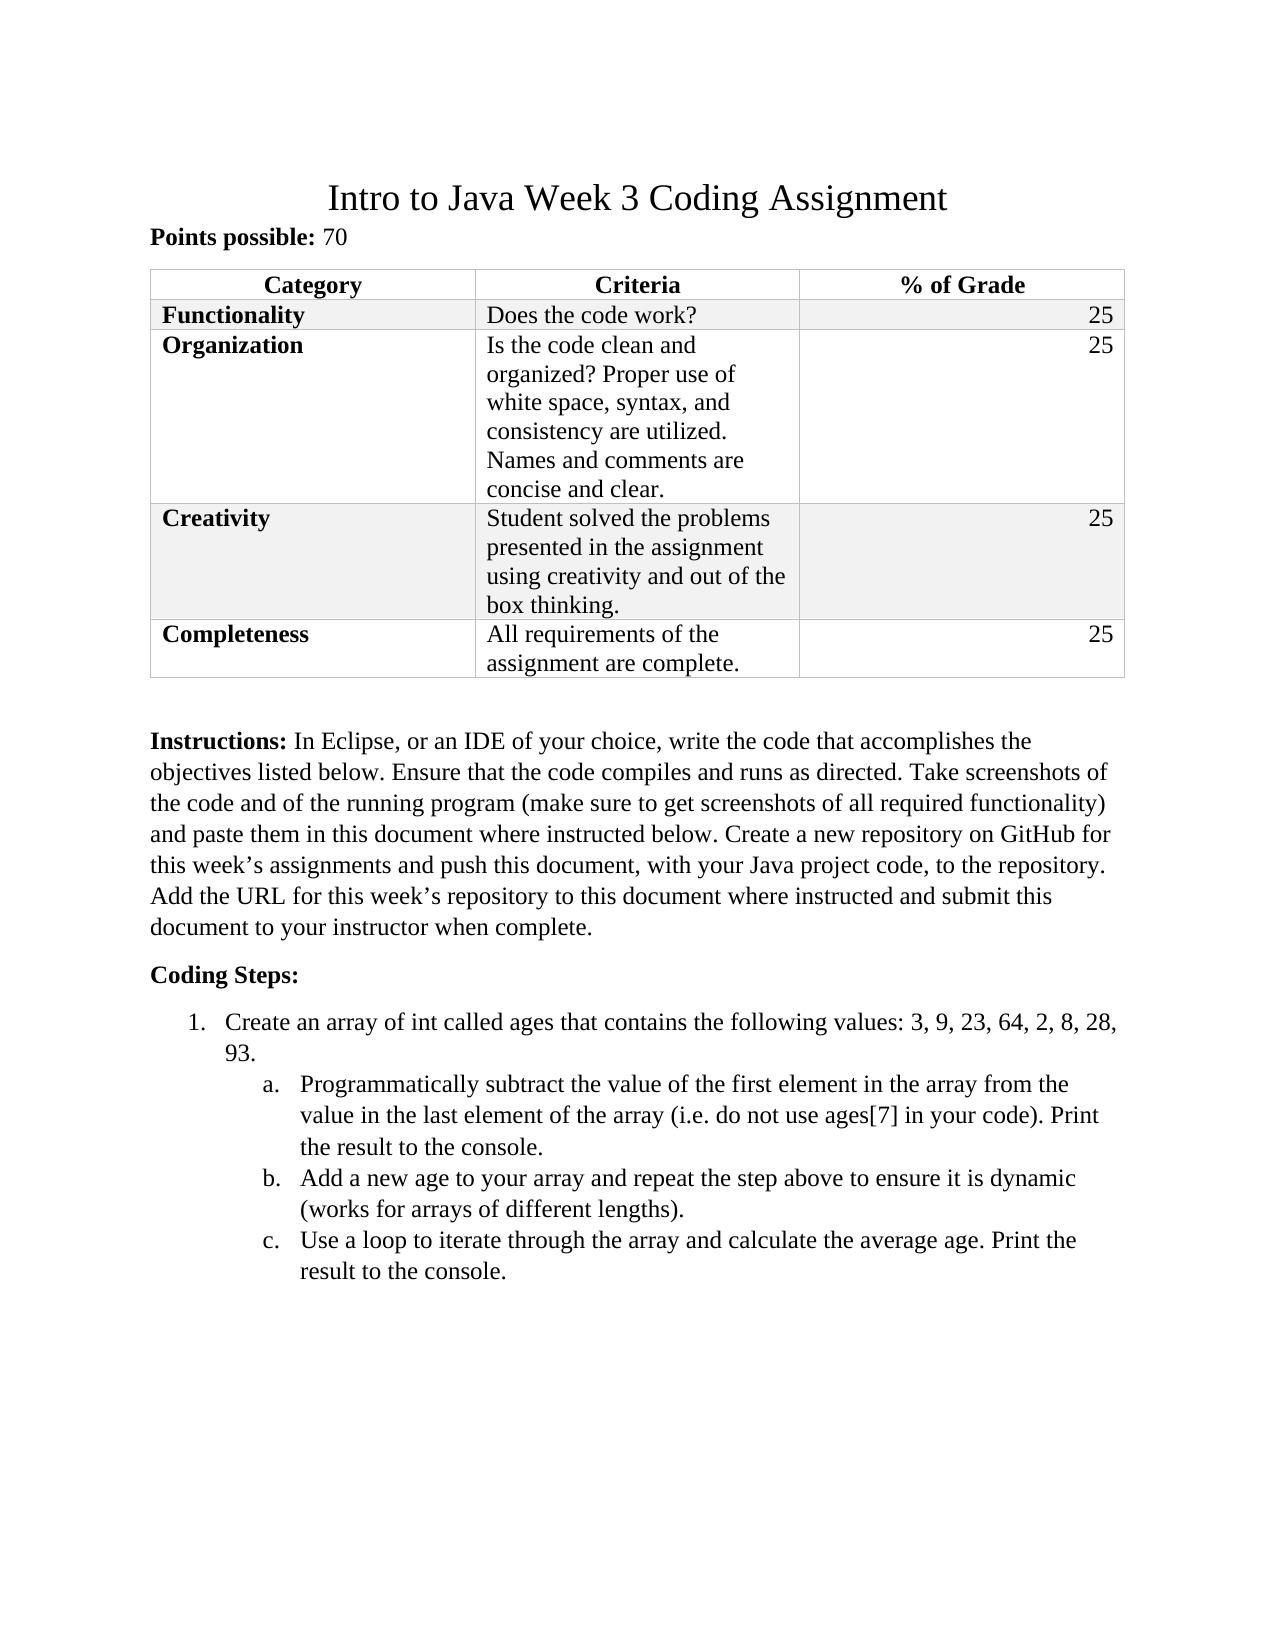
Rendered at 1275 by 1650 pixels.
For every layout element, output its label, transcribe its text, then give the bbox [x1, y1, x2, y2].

text Coding Steps: [150, 960, 1125, 988]
list Create an array of int called ages that contains the following values: 3, 9, 23, 64, 2, 8, 28, 93. [187, 1007, 1125, 1067]
table_cell 25 [800, 300, 1124, 329]
table_cell Creativity [151, 504, 475, 618]
table_cell Does the code work? [476, 300, 799, 329]
table_header Criteria [476, 270, 799, 299]
text Points possible: 70 [150, 222, 1125, 250]
text Instructions: In Eclipse, or an IDE of your choice, write the code that accomplishes the objectives listed below. Ensure that the code compiles and runs as directed. Take screenshots of the code and of the running program (make sure to get screenshots of all required functionality) and paste them in this document where instructed below. Create a new repository on GitHub for this week’s assignments and push this document, with your Java project code, to the repository. Add the URL for this week’s repository to this document where instructed and submit this document to your instructor when complete. [150, 726, 1125, 941]
table_cell Completeness [151, 620, 475, 677]
table_header Category [151, 270, 475, 299]
table_cell All requirements of the assignment are complete. [476, 620, 799, 677]
table_cell Organization [151, 330, 475, 502]
table_cell 25 [800, 330, 1124, 502]
table_cell Functionality [151, 300, 475, 329]
list Add a new age to your array and repeat the step above to ensure it is dynamic (works for arrays of different lengths). [262, 1163, 1125, 1222]
list Programmatically subtract the value of the first element in the array from the value in the last element of the array (i.e. do not use ages[7] in your code). Print the result to the console. [262, 1069, 1125, 1160]
table_cell 25 [800, 504, 1124, 618]
table_cell Student solved the problems presented in the assignment using creativity and out of the box thinking. [476, 504, 799, 618]
table_cell 25 [800, 620, 1124, 677]
table_cell Is the code clean and organized? Proper use of white space, syntax, and consistency are utilized. Names and comments are concise and clear. [476, 330, 799, 502]
table_header % of Grade [800, 270, 1124, 299]
subtitle Intro to Java Week 3 Coding Assignment [150, 175, 1125, 218]
list Use a loop to iterate through the array and calculate the average age. Print the result to the console. [262, 1225, 1125, 1284]
